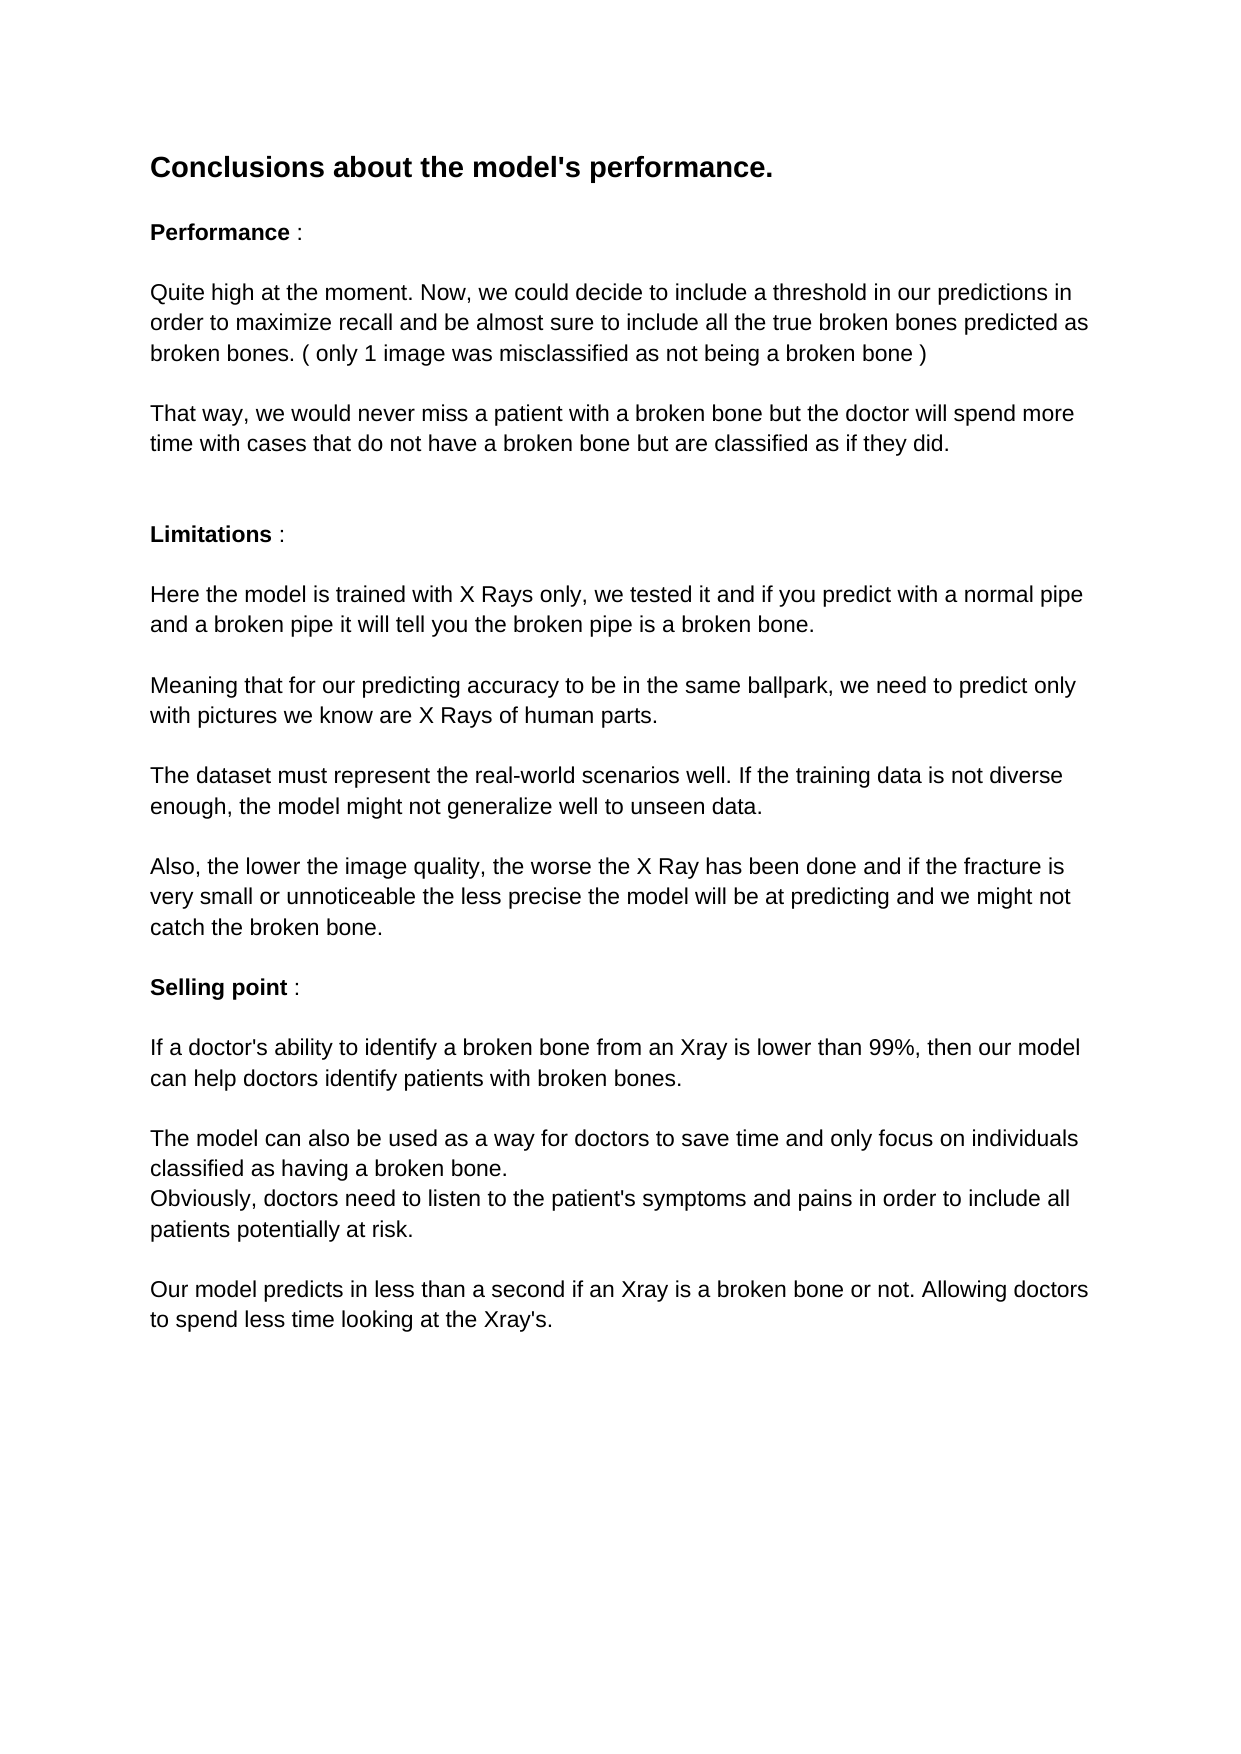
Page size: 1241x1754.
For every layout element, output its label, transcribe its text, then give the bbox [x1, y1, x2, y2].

text Quite high at the moment. Now, we could decide to include a threshold in our predictions in order to maximize recall and be almost sure to include all the true broken bones predicted as broken bones. ( only 1 image was misclassified as not being a broken bone ) [150, 279, 1090, 366]
text The model can also be used as a way for doctors to save time and only focus on individuals classified as having a broken bone. [150, 1125, 1090, 1182]
text Here the model is trained with X Rays only, we tested it and if you predict with a normal pipe and a broken pipe it will tell you the broken pipe is a broken bone. [150, 581, 1090, 638]
text Selling point : [150, 974, 1090, 1000]
text Our model predicts in less than a second if an Xray is a broken bone or not. Allowing doctors to spend less time looking at the Xray's. [150, 1276, 1090, 1333]
text Limitations : [150, 521, 1090, 547]
text Obviously, doctors need to listen to the patient's symptoms and pains in order to include all patients potentially at risk. [150, 1185, 1090, 1242]
text That way, we would never miss a patient with a broken bone but the doctor will spend more time with cases that do not have a broken bone but are classified as if they did. [150, 400, 1090, 457]
text Conclusions about the model's performance. [150, 150, 1090, 183]
text The dataset must represent the real-world scenarios well. If the training data is not diverse enough, the model might not generalize well to unseen data. [150, 762, 1090, 819]
text Performance : [150, 219, 1090, 245]
text If a doctor's ability to identify a broken bone from an Xray is lower than 99%, then our model can help doctors identify patients with broken bones. [150, 1034, 1090, 1091]
text Meaning that for our predicting accuracy to be in the same ballpark, we need to predict only with pictures we know are X Rays of human parts. [150, 672, 1090, 728]
text Also, the lower the image quality, the worse the X Ray has been done and if the fracture is very small or unnoticeable the less precise the model will be at predicting and we might not catch the broken bone. [150, 853, 1090, 940]
